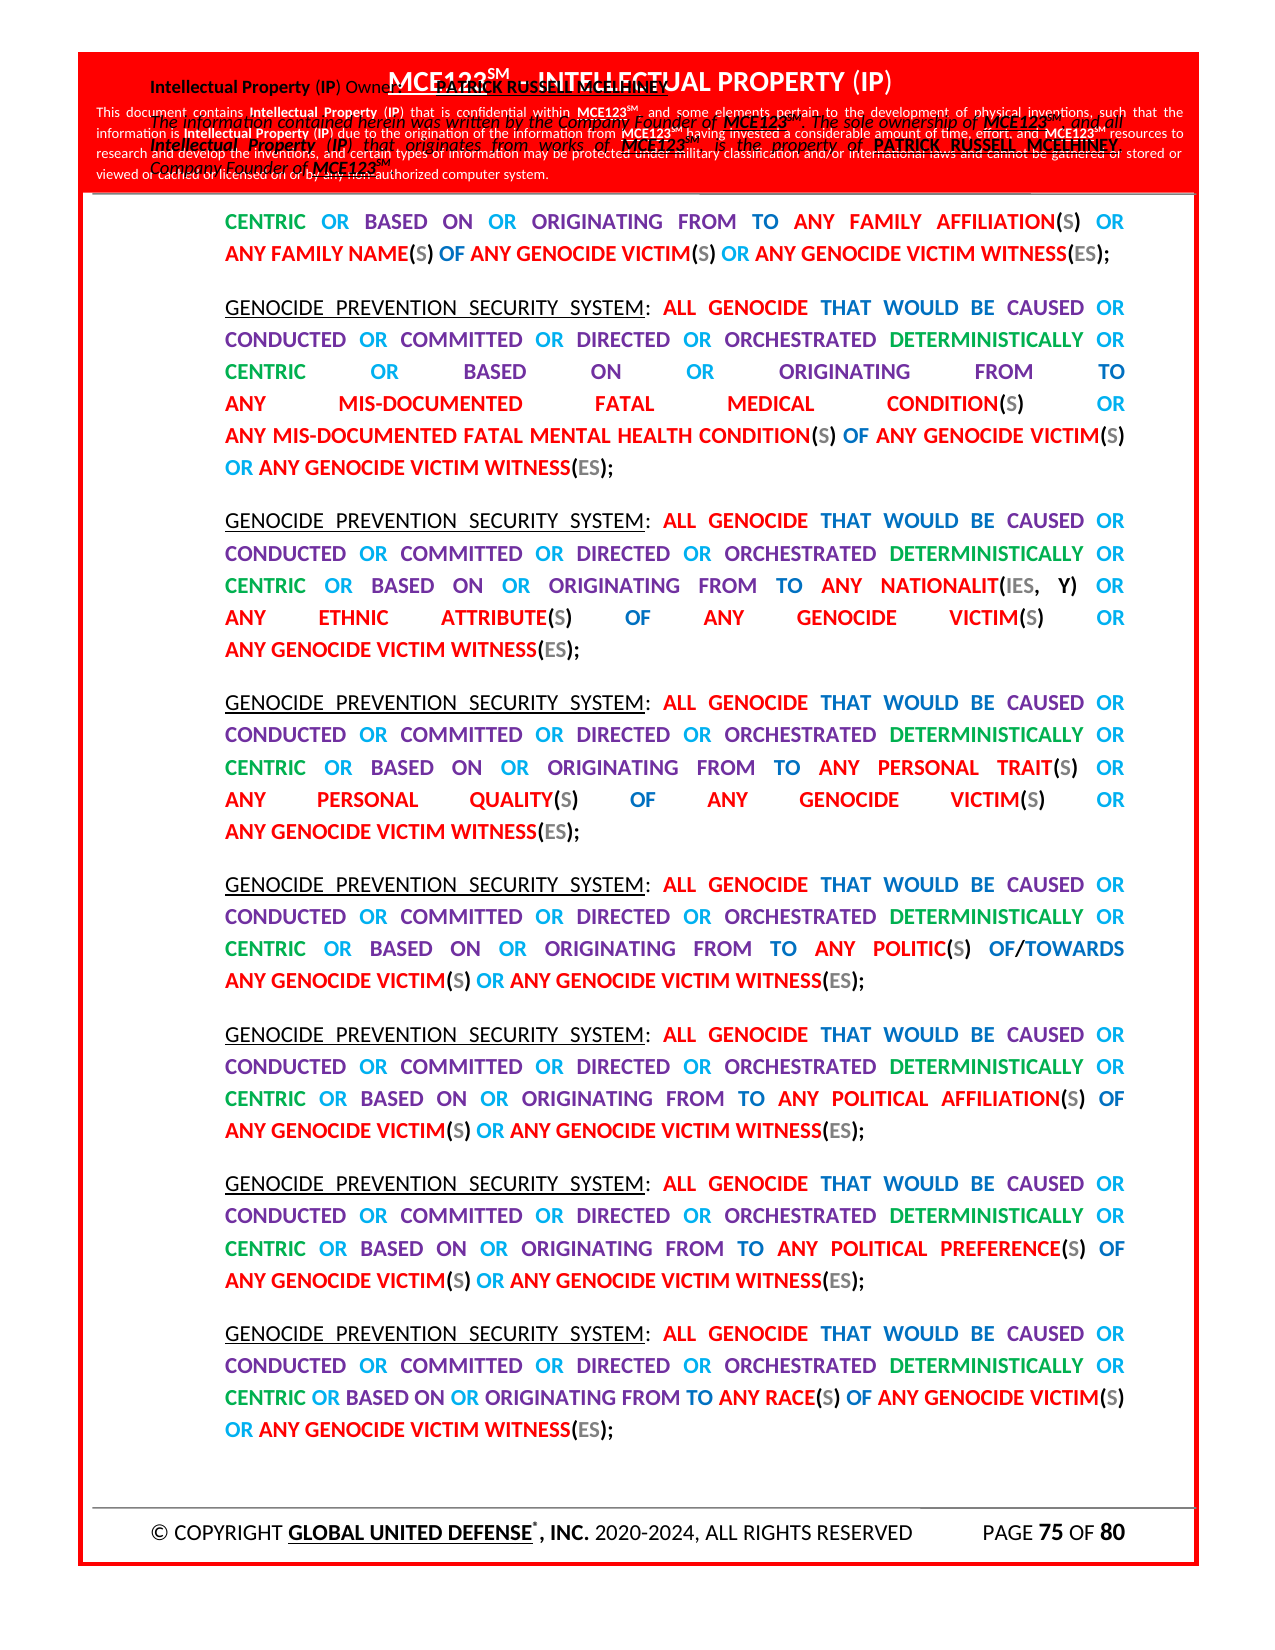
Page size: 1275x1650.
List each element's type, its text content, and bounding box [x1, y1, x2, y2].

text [225, 207, 1125, 268]
text GENOCIDE PREVENTION SECURITY SYSTEM: ALL GENOCIDE THAT WOULD BE CAUSED OR CONDUCTED OR COMMITTED OR DIRECTED OR ORCHESTRATED DETERMINISTICALLY OR CENTRIC OR BASED ON OR ORIGINATING FROM TO ANY NATIONALIT(IES, Y) OR ANY ETHNIC ATTRIBUTE(S) OF ANY GENOCIDE VICTIM(S) OR ANY GENOCIDE VICTIM WITNESS(ES); [225, 507, 1125, 663]
text GENOCIDE PREVENTION SECURITY SYSTEM: ALL GENOCIDE THAT WOULD BE CAUSED OR CONDUCTED OR COMMITTED OR DIRECTED OR ORCHESTRATED DETERMINISTICALLY OR CENTRIC OR BASED ON OR ORIGINATING FROM TO ANY POLITICAL PREFERENCE(S) OF ANY GENOCIDE VICTIM(S) OR ANY GENOCIDE VICTIM WITNESS(ES); [225, 1169, 1125, 1294]
text GENOCIDE PREVENTION SECURITY SYSTEM: ALL GENOCIDE THAT WOULD BE CAUSED OR CONDUCTED OR COMMITTED OR DIRECTED OR ORCHESTRATED DETERMINISTICALLY OR CENTRIC OR BASED ON OR ORIGINATING FROM TO ANY POLITICAL AFFILIATION(S) OF ANY GENOCIDE VICTIM(S) OR ANY GENOCIDE VICTIM WITNESS(ES); [225, 1020, 1125, 1144]
text GENOCIDE PREVENTION SECURITY SYSTEM: ALL GENOCIDE THAT WOULD BE CAUSED OR CONDUCTED OR COMMITTED OR DIRECTED OR ORCHESTRATED DETERMINISTICALLY OR CENTRIC OR BASED ON OR ORIGINATING FROM TO ANY PERSONAL TRAIT(S) OR ANY PERSONAL QUALITY(S) OF ANY GENOCIDE VICTIM(S) OR ANY GENOCIDE VICTIM WITNESS(ES); [225, 688, 1125, 845]
text GENOCIDE PREVENTION SECURITY SYSTEM: ALL GENOCIDE THAT WOULD BE CAUSED OR CONDUCTED OR COMMITTED OR DIRECTED OR ORCHESTRATED DETERMINISTICALLY OR CENTRIC OR BASED ON OR ORIGINATING FROM TO ANY RACE(S) OF ANY GENOCIDE VICTIM(S) OR ANY GENOCIDE VICTIM WITNESS(ES); [225, 1319, 1125, 1443]
text GENOCIDE PREVENTION SECURITY SYSTEM: ALL GENOCIDE THAT WOULD BE CAUSED OR CONDUCTED OR COMMITTED OR DIRECTED OR ORCHESTRATED DETERMINISTICALLY OR CENTRIC OR BASED ON OR ORIGINATING FROM TO ANY POLITIC(S) OF/TOWARDS ANY GENOCIDE VICTIM(S) OR ANY GENOCIDE VICTIM WITNESS(ES); [225, 870, 1125, 995]
text GENOCIDE PREVENTION SECURITY SYSTEM: ALL GENOCIDE THAT WOULD BE CAUSED OR CONDUCTED OR COMMITTED OR DIRECTED OR ORCHESTRATED DETERMINISTICALLY OR CENTRIC OR BASED ON OR ORIGINATING FROM TO ANY MIS-DOCUMENTED FATAL MEDICAL CONDITION(S) OR ANY MIS-DOCUMENTED FATAL MENTAL HEALTH CONDITION(S) OF ANY GENOCIDE VICTIM(S) OR ANY GENOCIDE VICTIM WITNESS(ES); [225, 293, 1125, 482]
